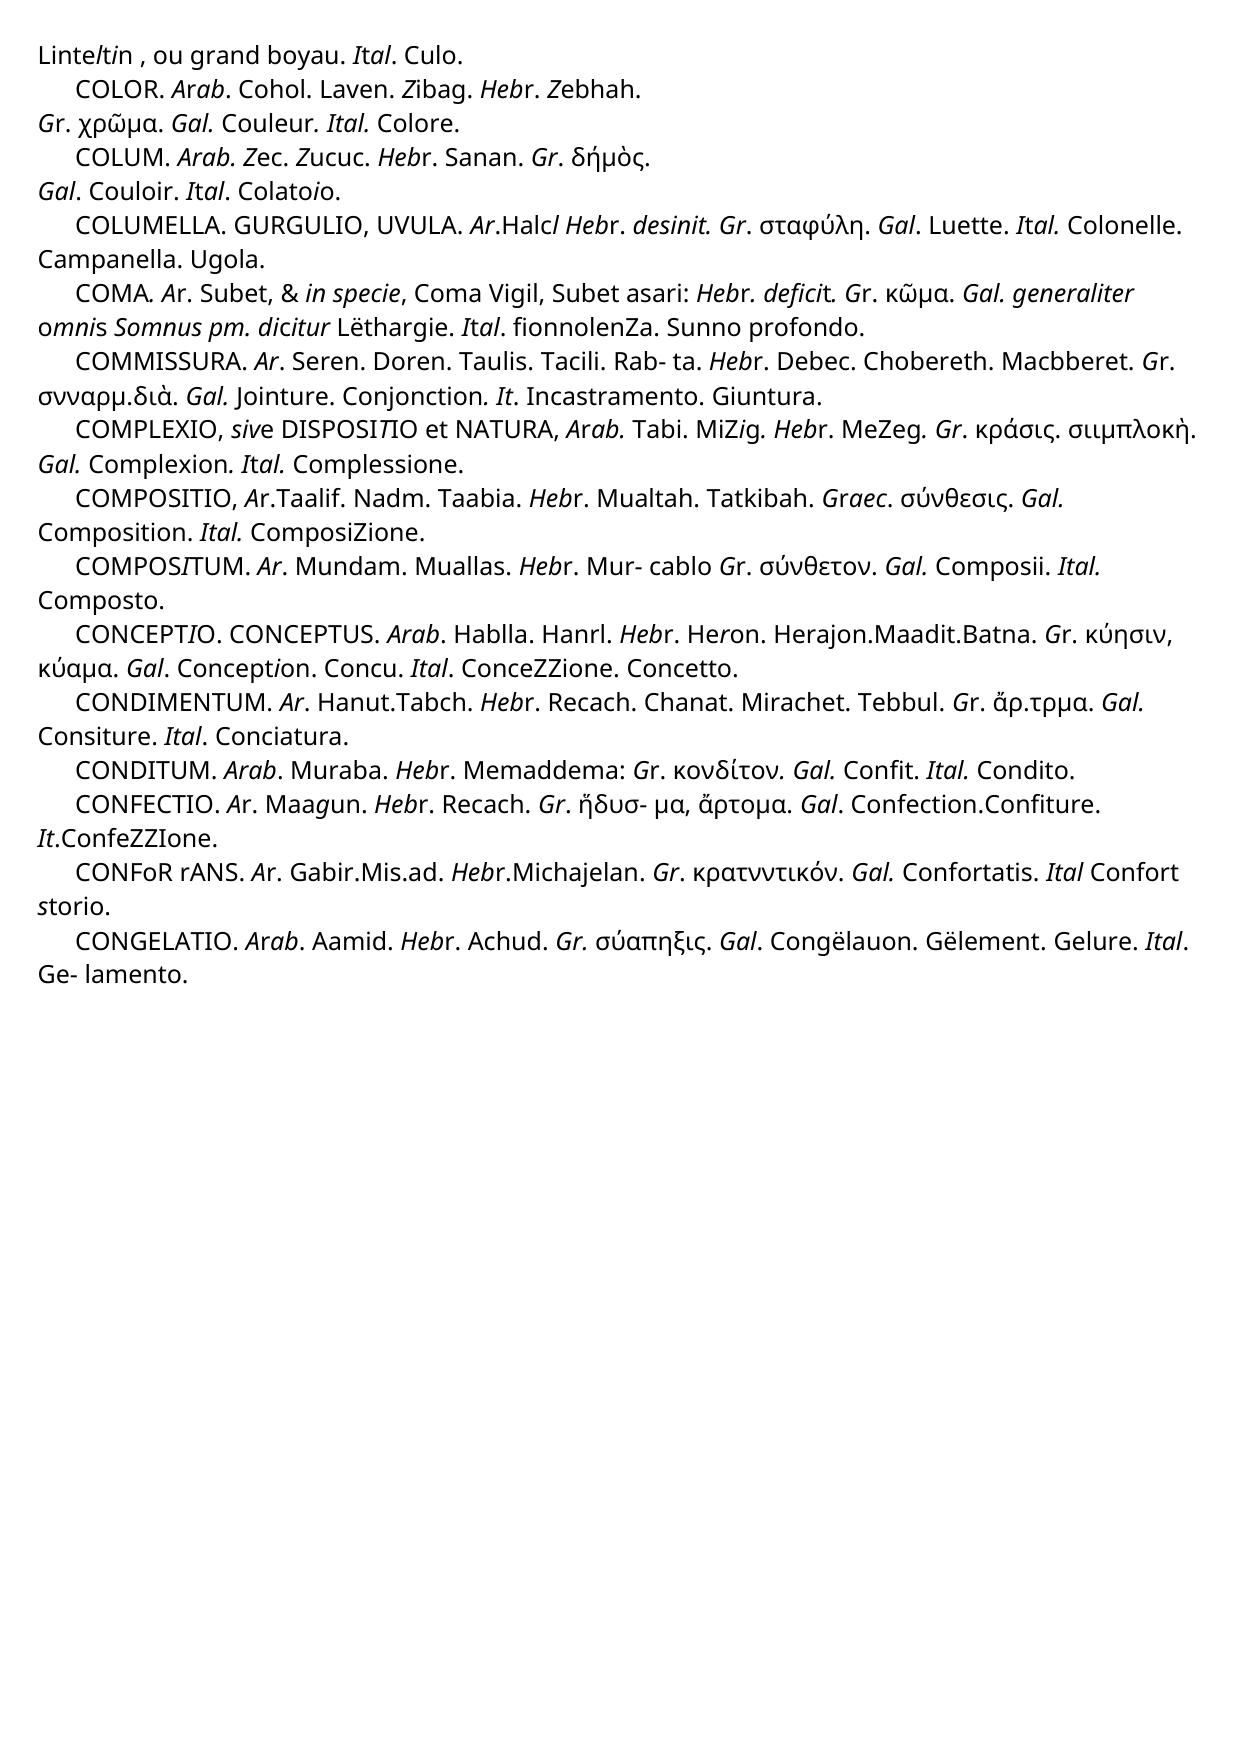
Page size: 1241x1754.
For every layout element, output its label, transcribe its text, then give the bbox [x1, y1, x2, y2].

text CONDIMENTUM. Ar. Hanut.Tabch. Hebr. Recach. Chanat. Mirachet. Tebbul. Gr. ἄρ.τρμα. Gal. Consiture. Ital. Conciatura. [37, 685, 1203, 753]
text CONFoR rANS. Ar. Gabir.Mis.ad. Hebr.Michajelan. Gr. κρατνντικόν. Gal. Confortatis. Ital Confort storio. [37, 855, 1203, 923]
text CONDITUM. Arab. Muraba. Hebr. Memaddema: Gr. κονδίτον. Gal. Confit. Ital. Condito. [37, 753, 1203, 787]
text Gr. χρῶμα. Gal. Couleur. Ital. Colore. [37, 106, 1203, 140]
text COMA. Ar. Subet, & in specie, Coma Vigil, Subet asari: Hebr. deficit. Gr. κῶμα. Gal. generaliter omnis Somnus pm. dicitur Lëthargie. Ital. fionnolenZa. Sunno profondo. [37, 276, 1203, 344]
text COMPOSITUM. Ar. Mundam. Muallas. Hebr. Mur- cablo Gr. σύνθετον. Gal. Composii. Ital. Composto. [37, 548, 1203, 617]
text COLOR. Arab. Cohol. Laven. Zibag. Hebr. Zebhah. [37, 72, 1203, 106]
text CONCEPTIO. CONCEPTUS. Arab. Hablla. Hanrl. Hebr. Heron. Herajon.Maadit.Batna. Gr. κύησιν, κύαμα. Gal. Conception. Concu. Ital. ConceZZione. Concetto. [37, 617, 1203, 685]
text COMMISSURA. Ar. Seren. Doren. Taulis. Tacili. Rab- ta. Hebr. Debec. Chobereth. Macbberet. Gr. σνναρμ.διὰ. Gal. Jointure. Conjonction. It. Incastramento. Giuntura. [37, 344, 1203, 412]
text COMPLEXIO, sive DISPOSITIO et NATURA, Arab. Tabi. MiZig. Hebr. MeZeg. Gr. κράσις. σιιμπλοκὴ. Gal. Complexion. Ital. Complessione. [37, 412, 1203, 480]
text CONFECTIO. Ar. Maagun. Hebr. Recach. Gr. ἥδυσ- μα, ἄρτομα. Gal. Confection.Confiture. It.ConfeZZIone. [37, 787, 1203, 855]
text COLUMELLA. GURGULIO, UVULA. Ar.Halcl Hebr. desinit. Gr. σταφύλη. Gal. Luette. Ital. Colonelle. Campanella. Ugola. [37, 208, 1203, 276]
text COLUM. Arab. Zec. Zucuc. Hebr. Sanan. Gr. δήμὸς. [37, 140, 1203, 174]
text COMPOSITIO, Ar.Taalif. Nadm. Taabia. Hebr. Mualtah. Tatkibah. Graec. σύνθεσις. Gal. Composition. Ital. ComposiZione. [37, 480, 1203, 548]
text CONGELATIO. Arab. Aamid. Hebr. Achud. Gr. σύαπηξις. Gal. Congëlauon. Gëlement. Gelure. Ital. Ge- lamento. [37, 923, 1203, 991]
text Linteltin , ou grand boyau. Ital. Culo. [37, 37, 1203, 72]
text Gal. Couloir. Ital. Colatoio. [37, 174, 1203, 208]
